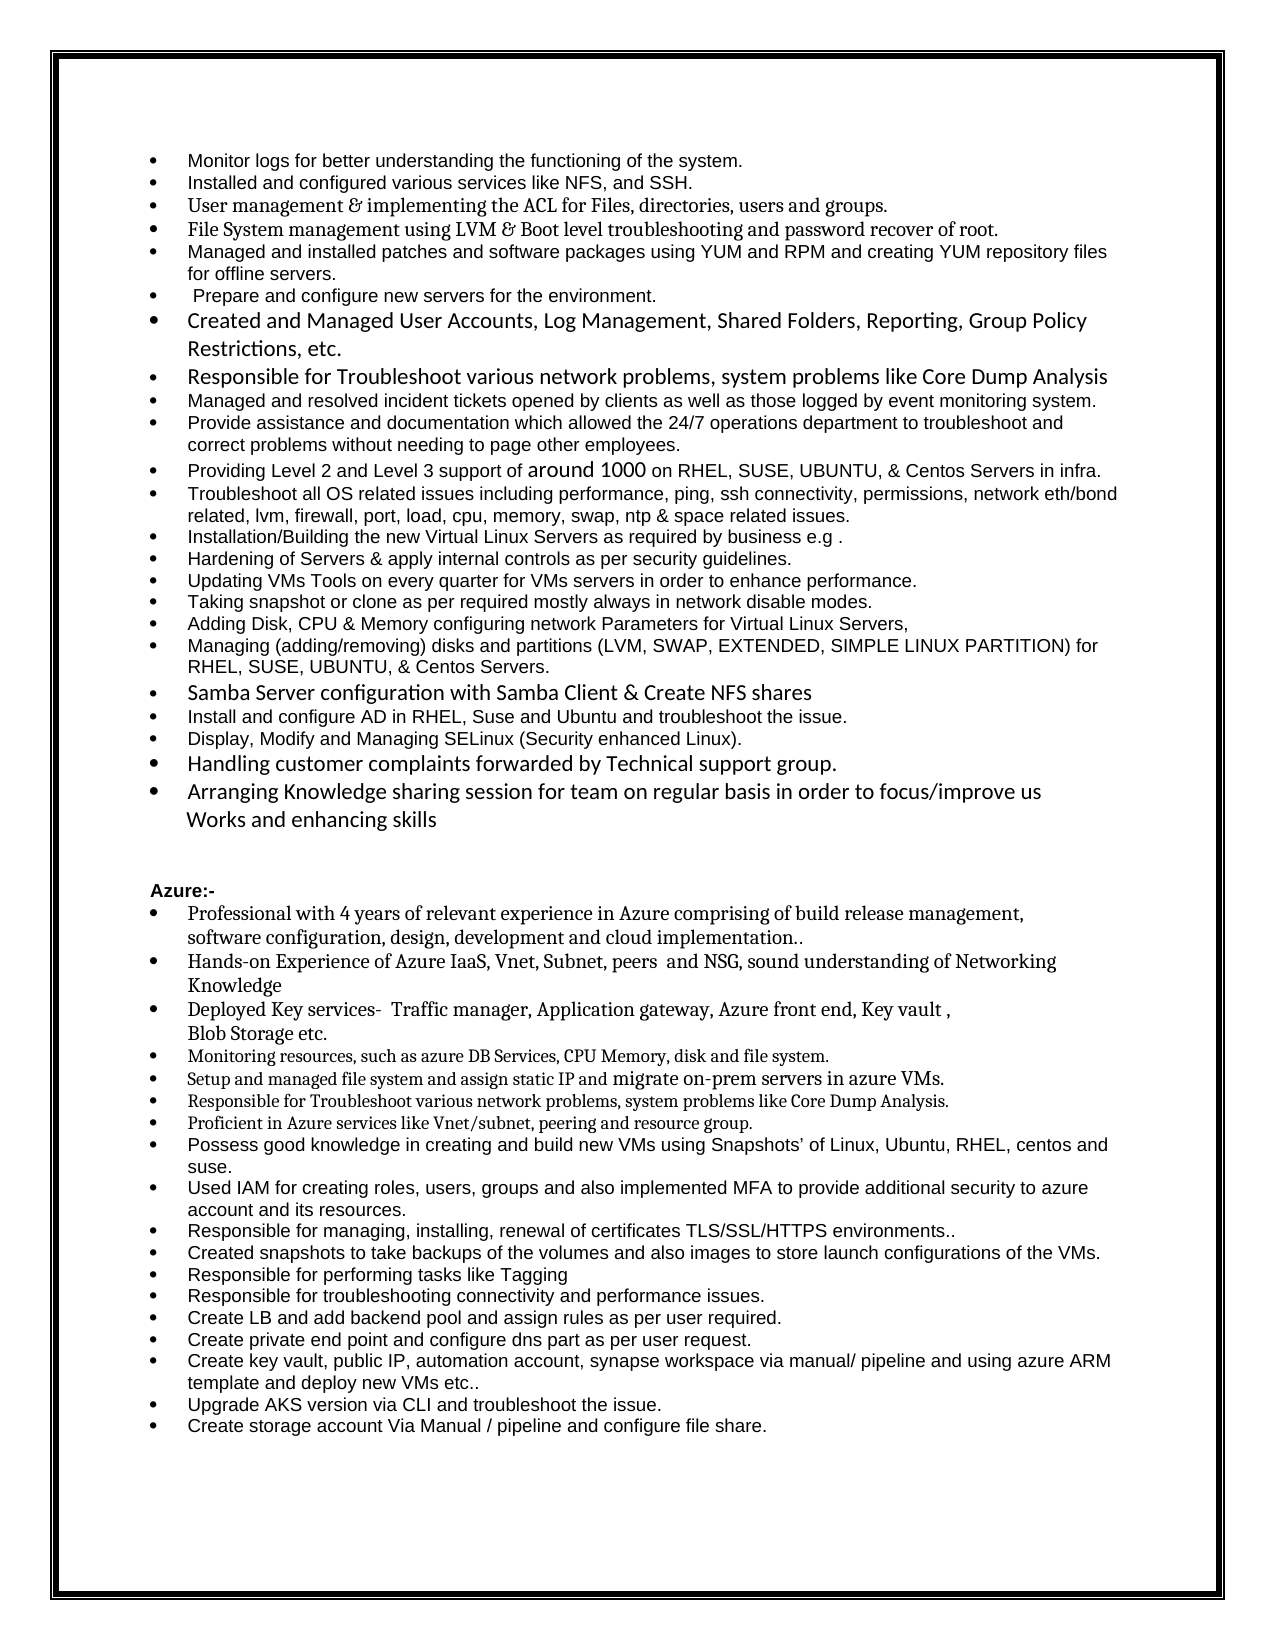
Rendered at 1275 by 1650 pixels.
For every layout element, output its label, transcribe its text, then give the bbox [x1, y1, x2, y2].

list Created snapshots to take backups of the volumes and also images to store launch configurations of the VMs. [150, 1242, 1125, 1264]
text Azure:- [150, 880, 1125, 901]
list Create private end point and configure dns part as per user request. [150, 1329, 1125, 1350]
text Knowledge [187, 973, 1125, 997]
list Proficient in Azure services like Vnet/subnet, peering and resource group. [150, 1112, 1125, 1134]
list Upgrade AKS version via CLI and troubleshoot the issue. [150, 1393, 1125, 1415]
list Display, Modify and Managing SELinux (Security enhanced Linux). [150, 728, 1125, 749]
list File System management using LVM & Boot level troubleshooting and password recover of root. [150, 217, 1125, 241]
list Professional with 4 years of relevant experience in Azure comprising of build release management, software configuration, design, development and cloud implementation.. [150, 901, 1125, 949]
list Prepare and configure new servers for the environment. [150, 284, 1125, 306]
list Handling customer complaints forwarded by Technical support group. [150, 749, 1125, 777]
list Responsible for troubleshooting connectivity and performance issues. [150, 1285, 1125, 1307]
list Samba Server configuration with Samba Client & Create NFS shares [150, 678, 1125, 706]
list Hardening of Servers & apply internal controls as per security guidelines. [150, 548, 1125, 570]
list Deployed Key services- Traffic manager, Application gateway, Azure front end, Key vault , [150, 997, 1125, 1021]
list Create LB and add backend pool and assign rules as per user required. [150, 1307, 1125, 1329]
list Create storage account Via Manual / pipeline and configure file share. [150, 1415, 1125, 1437]
list Responsible for Troubleshoot various network problems, system problems like Core Dump Analysis [150, 362, 1125, 390]
list Providing Level 2 and Level 3 support of around 1000 on RHEL, SUSE, UBUNTU, & Centos Servers in infra. [150, 455, 1125, 483]
list Installed and configured various services like NFS, and SSH. [150, 172, 1125, 193]
list Managed and resolved incident tickets opened by clients as well as those logged by event monitoring system. [150, 390, 1125, 412]
list Provide assistance and documentation which allowed the 24/7 operations department to troubleshoot and correct problems without needing to page other employees. [150, 412, 1125, 455]
list Managed and installed patches and software packages using YUM and RPM and creating YUM repository files for offline servers. [150, 241, 1125, 284]
list Possess good knowledge in creating and build new VMs using Snapshots’ of Linux, Ubuntu, RHEL, centos and suse. [150, 1134, 1125, 1177]
list Troubleshoot all OS related issues including performance, ping, ssh connectivity, permissions, network eth/bond related, lvm, firewall, port, load, cpu, memory, swap, ntp & space related issues. [150, 483, 1125, 526]
list Used IAM for creating roles, users, groups and also implemented MFA to provide additional security to azure account and its resources. [150, 1177, 1125, 1220]
list Installation/Building the new Virtual Linux Servers as required by business e.g . [150, 526, 1125, 548]
list Setup and managed file system and assign static IP and migrate on-prem servers in azure VMs. [150, 1067, 1125, 1091]
list Responsible for performing tasks like Tagging [150, 1264, 1125, 1285]
list Responsible for managing, installing, renewal of certificates TLS/SSL/HTTPS environments.. [150, 1220, 1125, 1242]
text Works and enhancing skills [150, 805, 1125, 833]
list Monitor logs for better understanding the functioning of the system. [150, 150, 1125, 172]
list Hands-on Experience of Azure IaaS, Vnet, Subnet, peers and NSG, sound understanding of Networking [150, 949, 1125, 973]
list Created and Managed User Accounts, Log Management, Shared Folders, Reporting, Group Policy Restrictions, etc. [150, 306, 1125, 362]
list Create key vault, public IP, automation account, synapse workspace via manual/ pipeline and using azure ARM template and deploy new VMs etc.. [150, 1350, 1125, 1393]
list User management & implementing the ACL for Files, directories, users and groups. [150, 193, 1125, 217]
list Adding Disk, CPU & Memory configuring network Parameters for Virtual Linux Servers, [150, 613, 1125, 635]
list Taking snapshot or clone as per required mostly always in network disable modes. [150, 591, 1125, 613]
list Monitoring resources, such as azure DB Services, CPU Memory, disk and file system. [150, 1045, 1125, 1067]
list Updating VMs Tools on every quarter for VMs servers in order to enhance performance. [150, 570, 1125, 591]
list Install and configure AD in RHEL, Suse and Ubuntu and troubleshoot the issue. [150, 706, 1125, 728]
list Arranging Knowledge sharing session for team on regular basis in order to focus/improve us [150, 777, 1125, 805]
text Blob Storage etc. [187, 1021, 1125, 1045]
list Responsible for Troubleshoot various network problems, system problems like Core Dump Analysis. [150, 1091, 1125, 1112]
list Managing (adding/removing) disks and partitions (LVM, SWAP, EXTENDED, SIMPLE LINUX PARTITION) for RHEL, SUSE, UBUNTU, & Centos Servers. [150, 635, 1125, 678]
